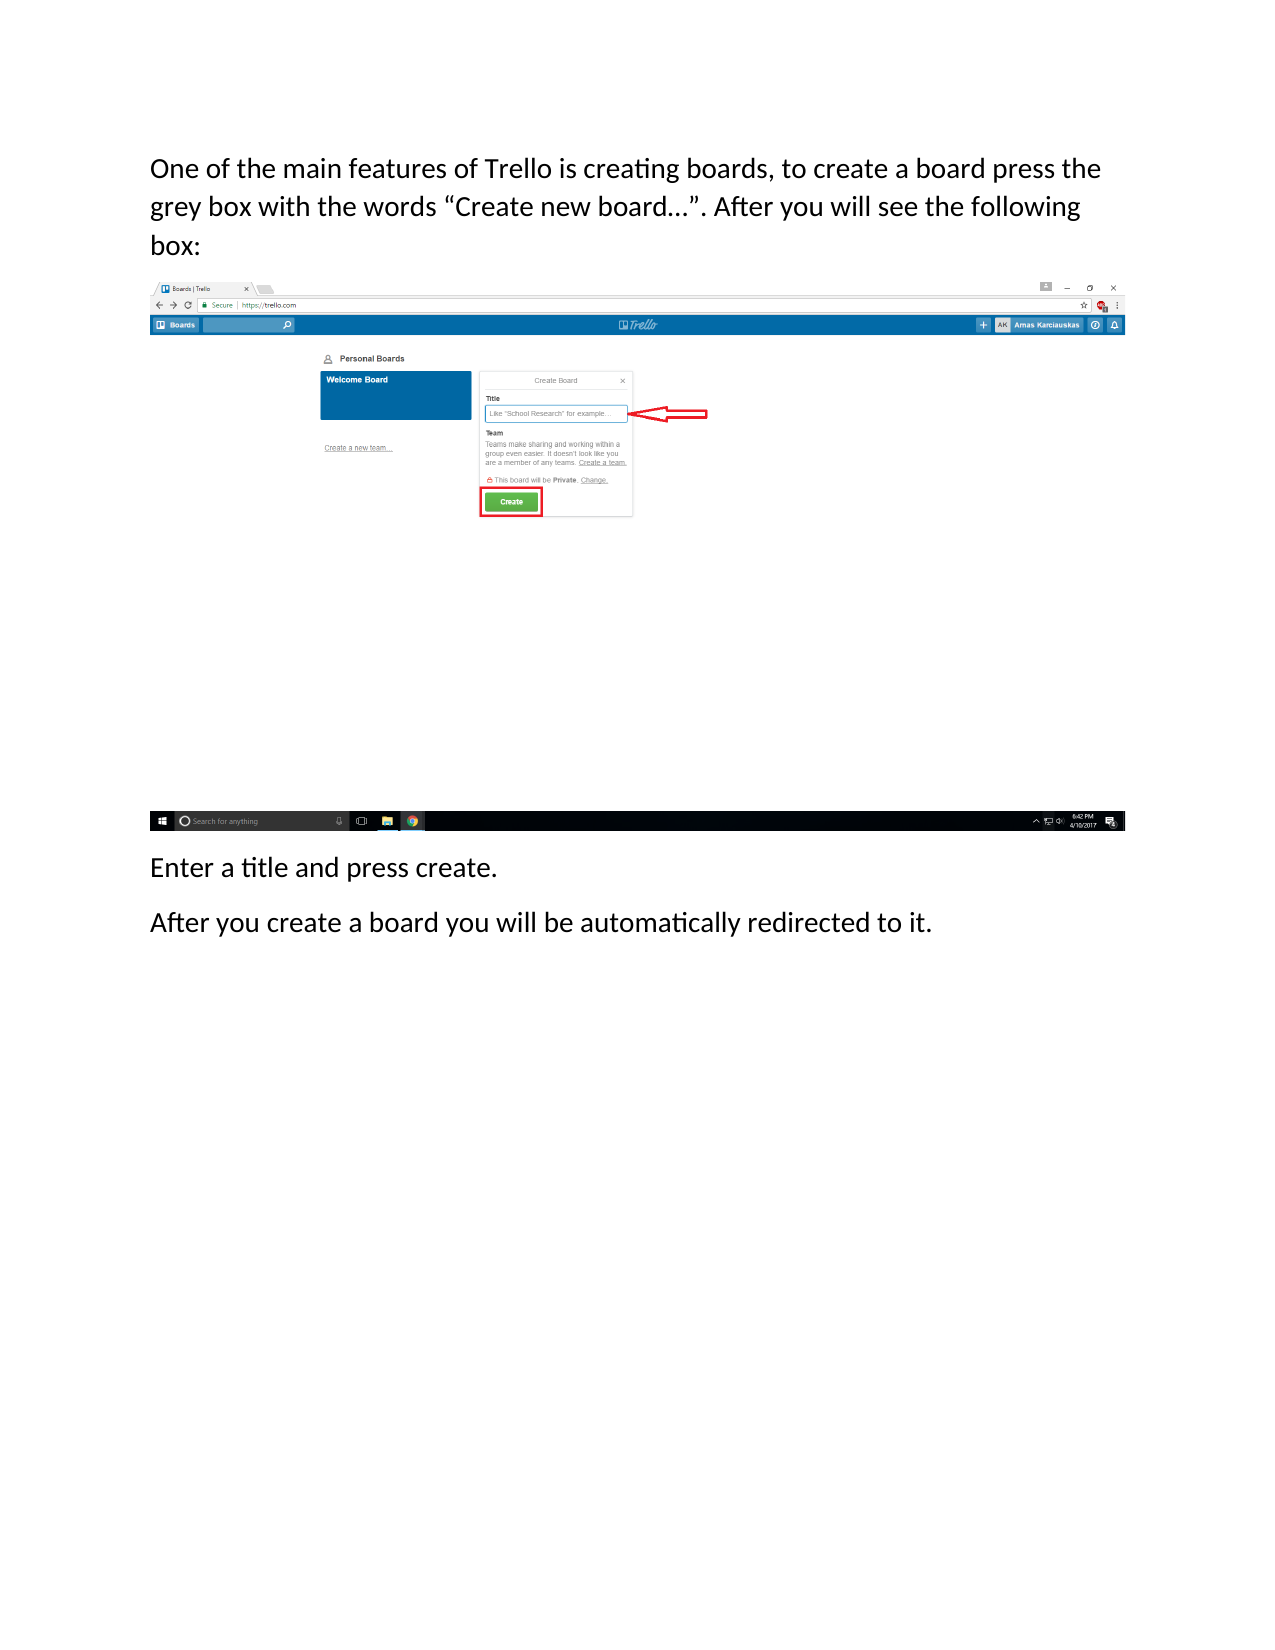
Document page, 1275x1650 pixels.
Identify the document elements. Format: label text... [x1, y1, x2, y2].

text After you create a board you will be automatically redirected to it. [150, 904, 1125, 940]
text Enter a title and press create. [150, 849, 1125, 885]
text One of the main features of Trello is creating boards, to create a board press the grey box with the words “Create new board…”. After you will see the following box: [150, 150, 1125, 262]
picture [150, 282, 1125, 831]
